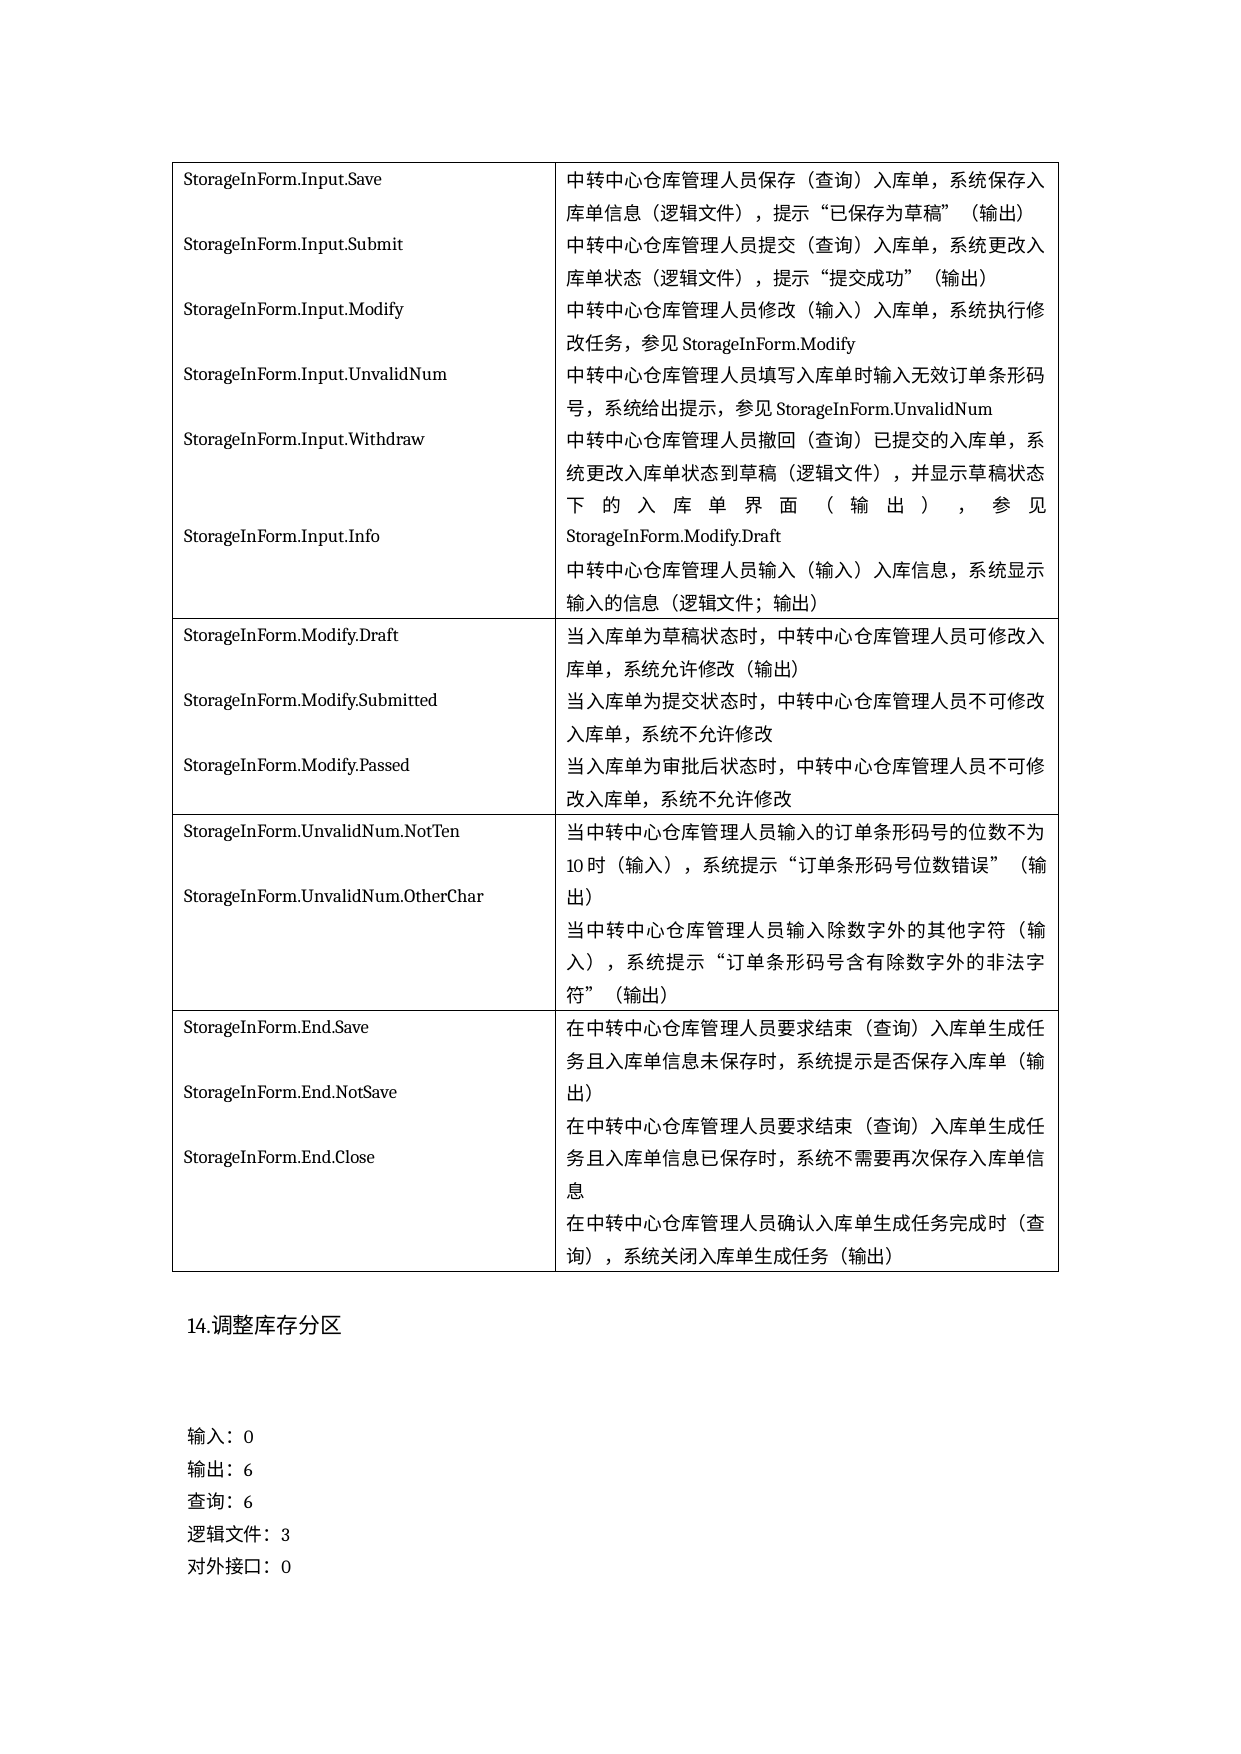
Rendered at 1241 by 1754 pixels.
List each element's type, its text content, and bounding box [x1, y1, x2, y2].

text 输出：6 [187, 1452, 1053, 1484]
text 输入：0 [187, 1419, 1053, 1452]
table_cell StorageInForm.UnvalidNum.NotTen StorageInForm.UnvalidNum.OtherChar [173, 815, 555, 1010]
table_cell StorageInForm.End.Save StorageInForm.End.NotSave StorageInForm.End.Close [173, 1011, 555, 1271]
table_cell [556, 163, 1058, 618]
table_cell 当入库单为草稿状态时，中转中心仓库管理人员可修改入库单，系统允许修改（输出） 当入库单为提交状态时，中转中心仓库管理人员不可修改入库单，系统不允许修改 当入库单为审批后状态时，中转中心仓库管理人员不可修改入库单，系统不允许修改 [556, 619, 1058, 814]
table_cell 当中转中心仓库管理人员输入的订单条形码号的位数不为10时（输入），系统提示“订单条形码号位数错误”（输出） 当中转中心仓库管理人员输入除数字外的其他字符（输入），系统提示“订单条形码号含有除数字外的非法字符”（输出） [556, 815, 1058, 1010]
table_cell 在中转中心仓库管理人员要求结束（查询）入库单生成任务且入库单信息未保存时，系统提示是否保存入库单（输出） 在中转中心仓库管理人员要求结束（查询）入库单生成任务且入库单信息已保存时，系统不需要再次保存入库单信息 在中转中心仓库管理人员确认入库单生成任务完成时（查询），系统关闭入库单生成任务（输出） [556, 1011, 1058, 1271]
subtitle 14.调整库存分区 [187, 1308, 1053, 1340]
text 对外接口：0 [187, 1549, 1053, 1582]
table_cell StorageInForm.Modify.Draft StorageInForm.Modify.Submitted StorageInForm.Modify.Passed [173, 619, 555, 814]
text 查询：6 [187, 1484, 1053, 1517]
text 逻辑文件：3 [187, 1517, 1053, 1549]
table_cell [173, 163, 555, 618]
